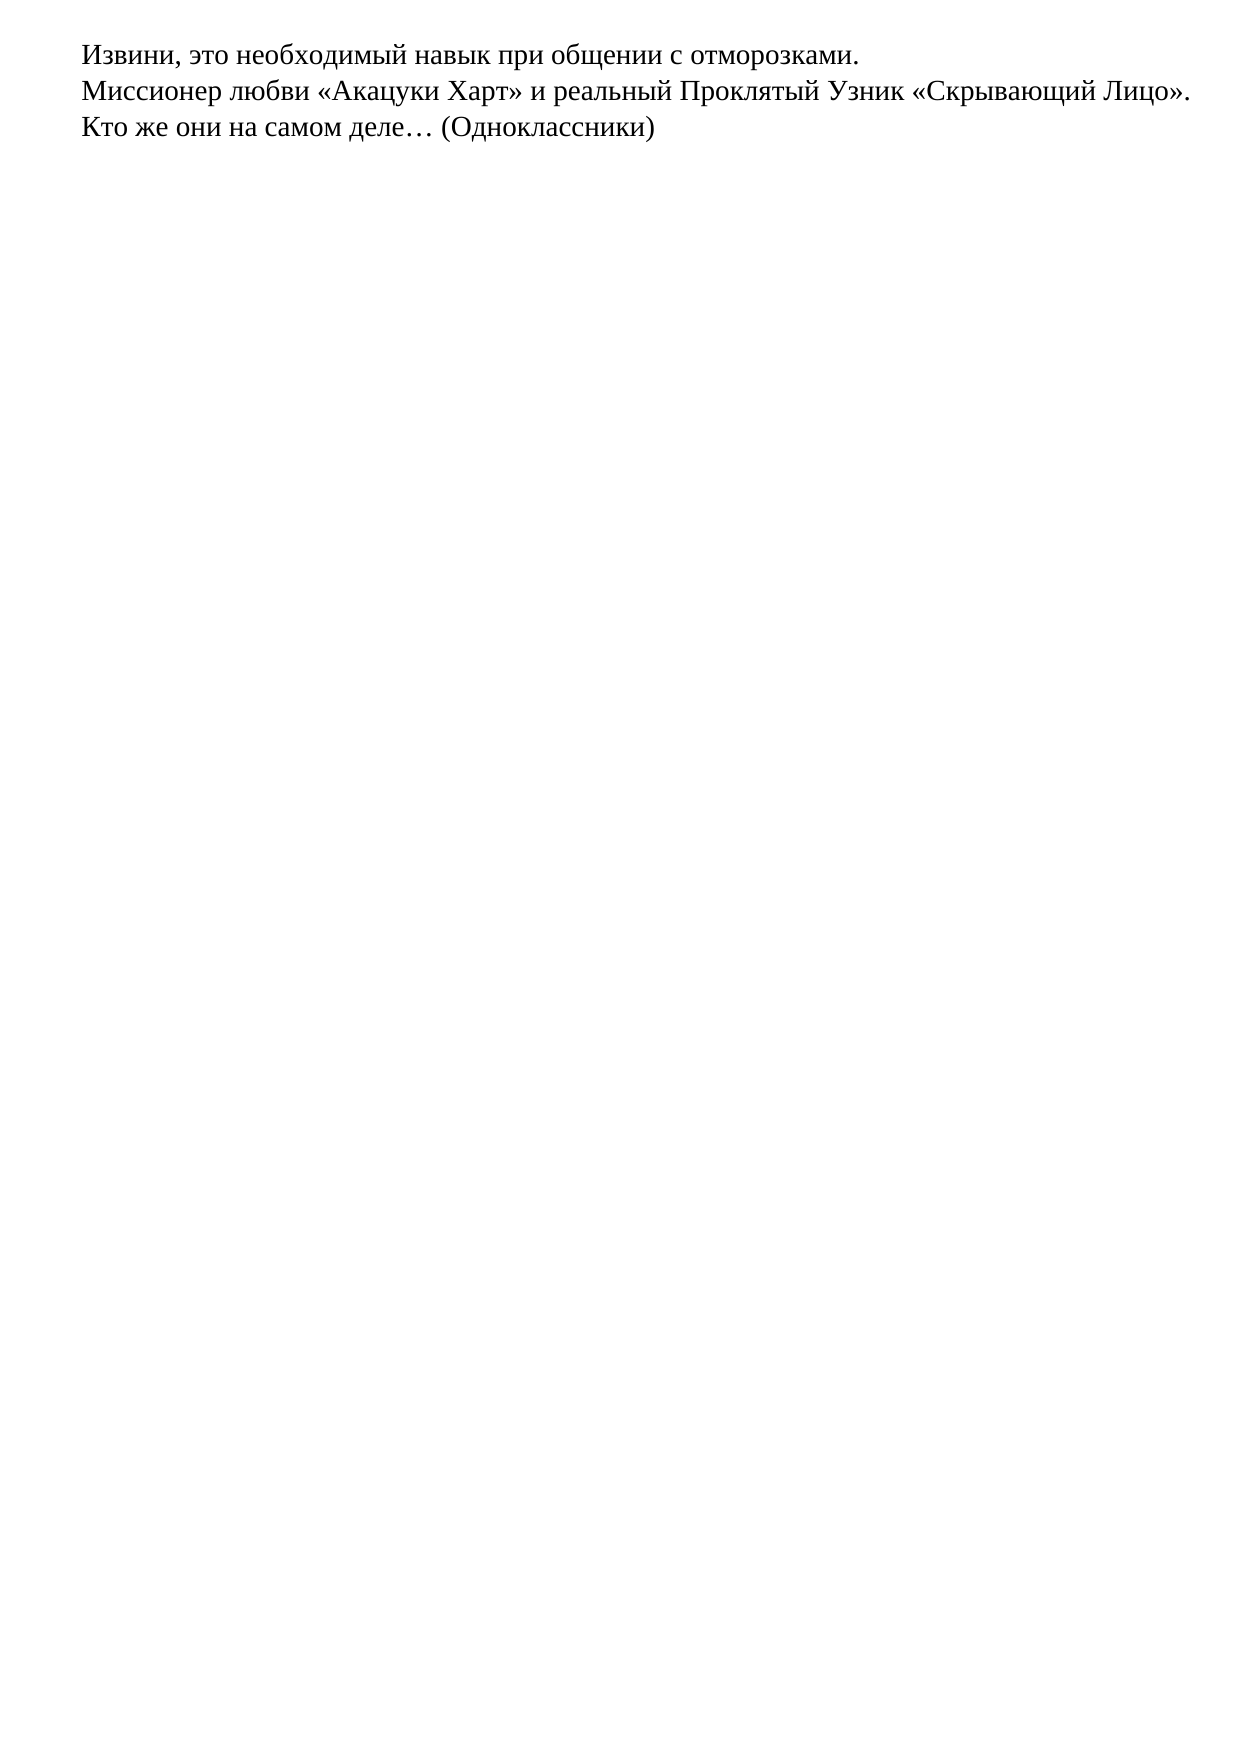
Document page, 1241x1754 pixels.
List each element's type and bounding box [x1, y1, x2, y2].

text [81, 37, 1215, 215]
